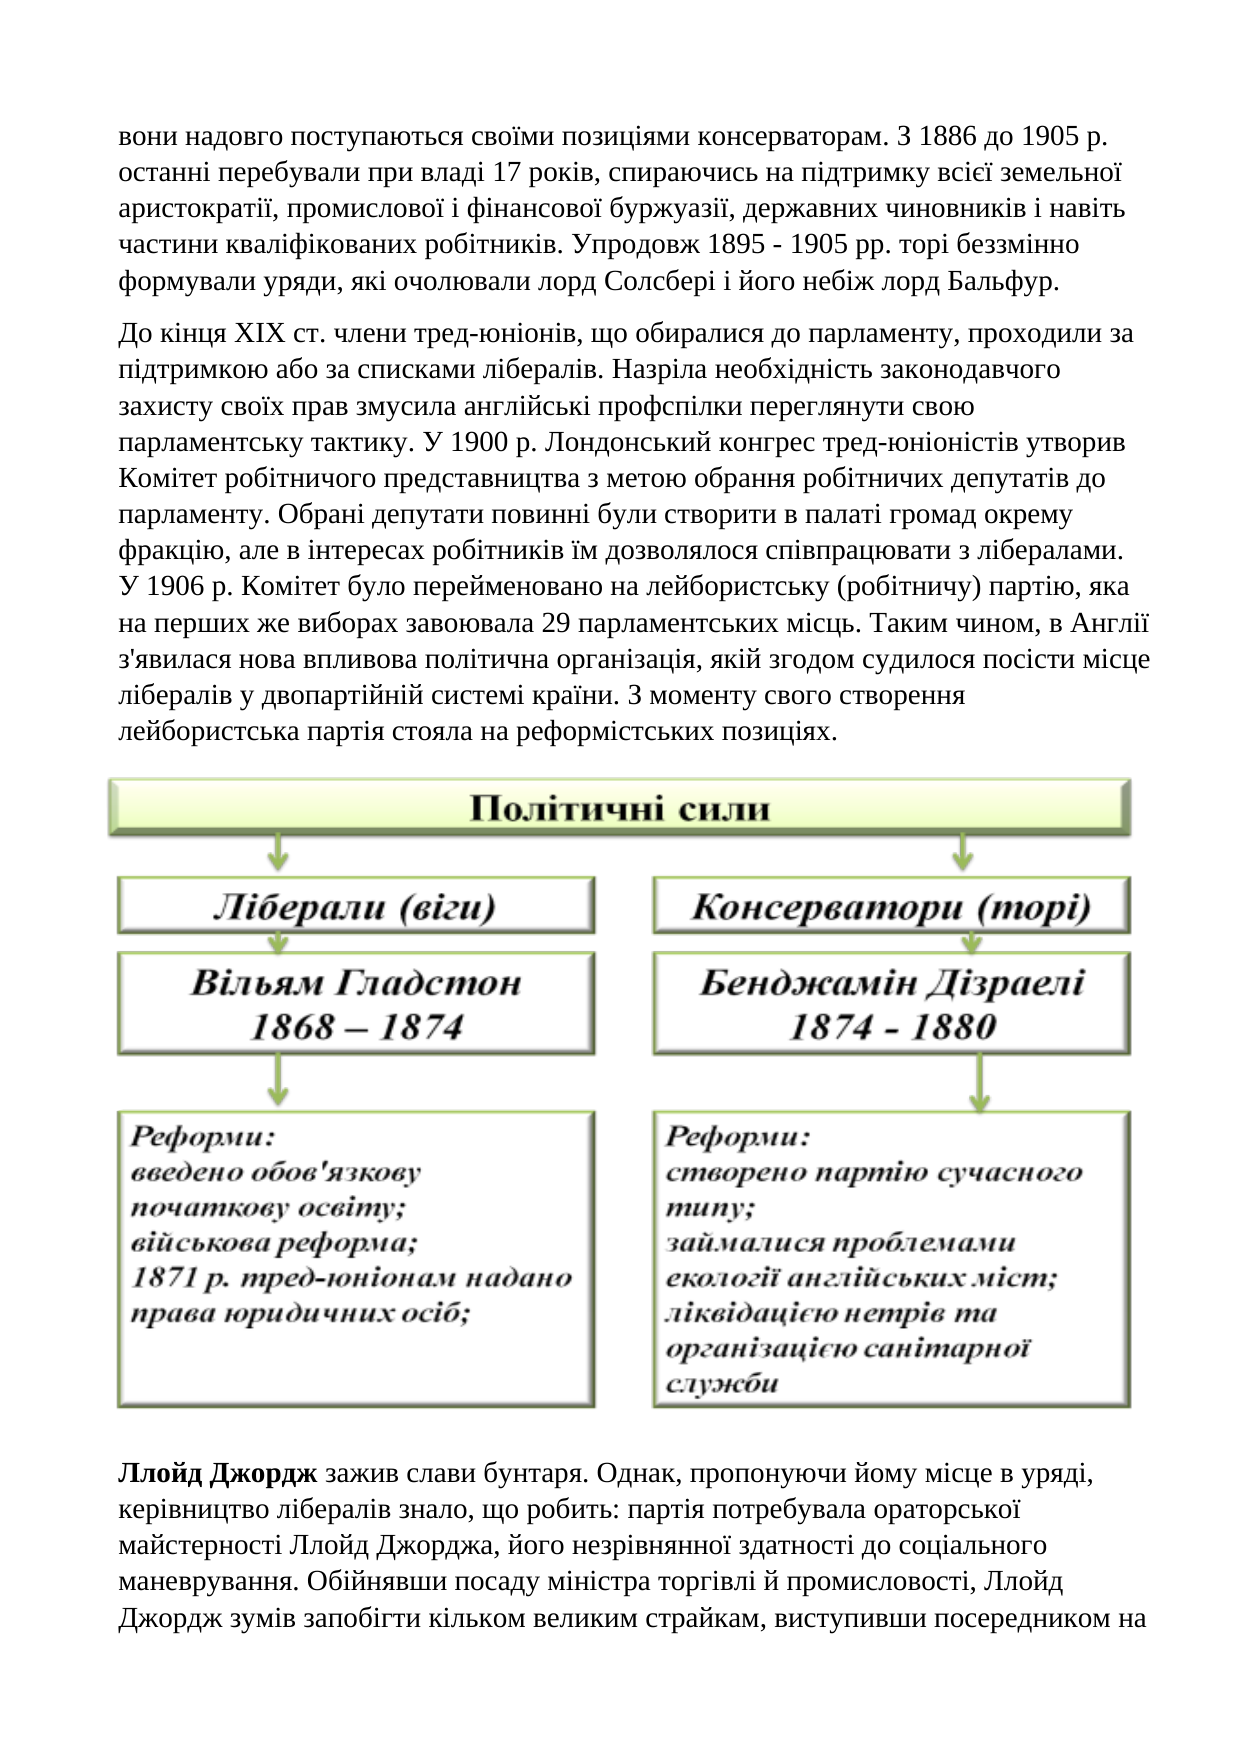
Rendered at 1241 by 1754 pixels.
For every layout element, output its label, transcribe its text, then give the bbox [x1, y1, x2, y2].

picture [103, 770, 1135, 1407]
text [118, 118, 1152, 296]
text До кінця XIX ст. члени тред-юніонів, що обиралися до парламенту, проходили за підтримкою або за списками лібералів. Назріла необхідність законодавчого захисту своїх прав змусила англійські профспілки переглянути свою парламентську тактику. У 1900 р. Лондонський конгрес тред-юніоністів утворив Комітет робітничого представництва з метою обрання робітничих депутатів до парламенту. Обрані депутати повинні були створити в палаті громад окрему фракцію, але в інтересах робітників їм дозволялося співпрацювати з лібералами. У 1906 р. Комітет було перейменовано на лейбористську (робітничу) партію, яка на перших же виборах завоювала 29 парламентських місць. Таким чином, в Англії з'явилася нова впливова політична організація, якій згодом судилося посісти місце лібералів у двопартійній системі країни. З моменту свого створення лейбористська партія стояла на реформістських позиціях. [118, 316, 1152, 747]
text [118, 766, 1152, 1633]
